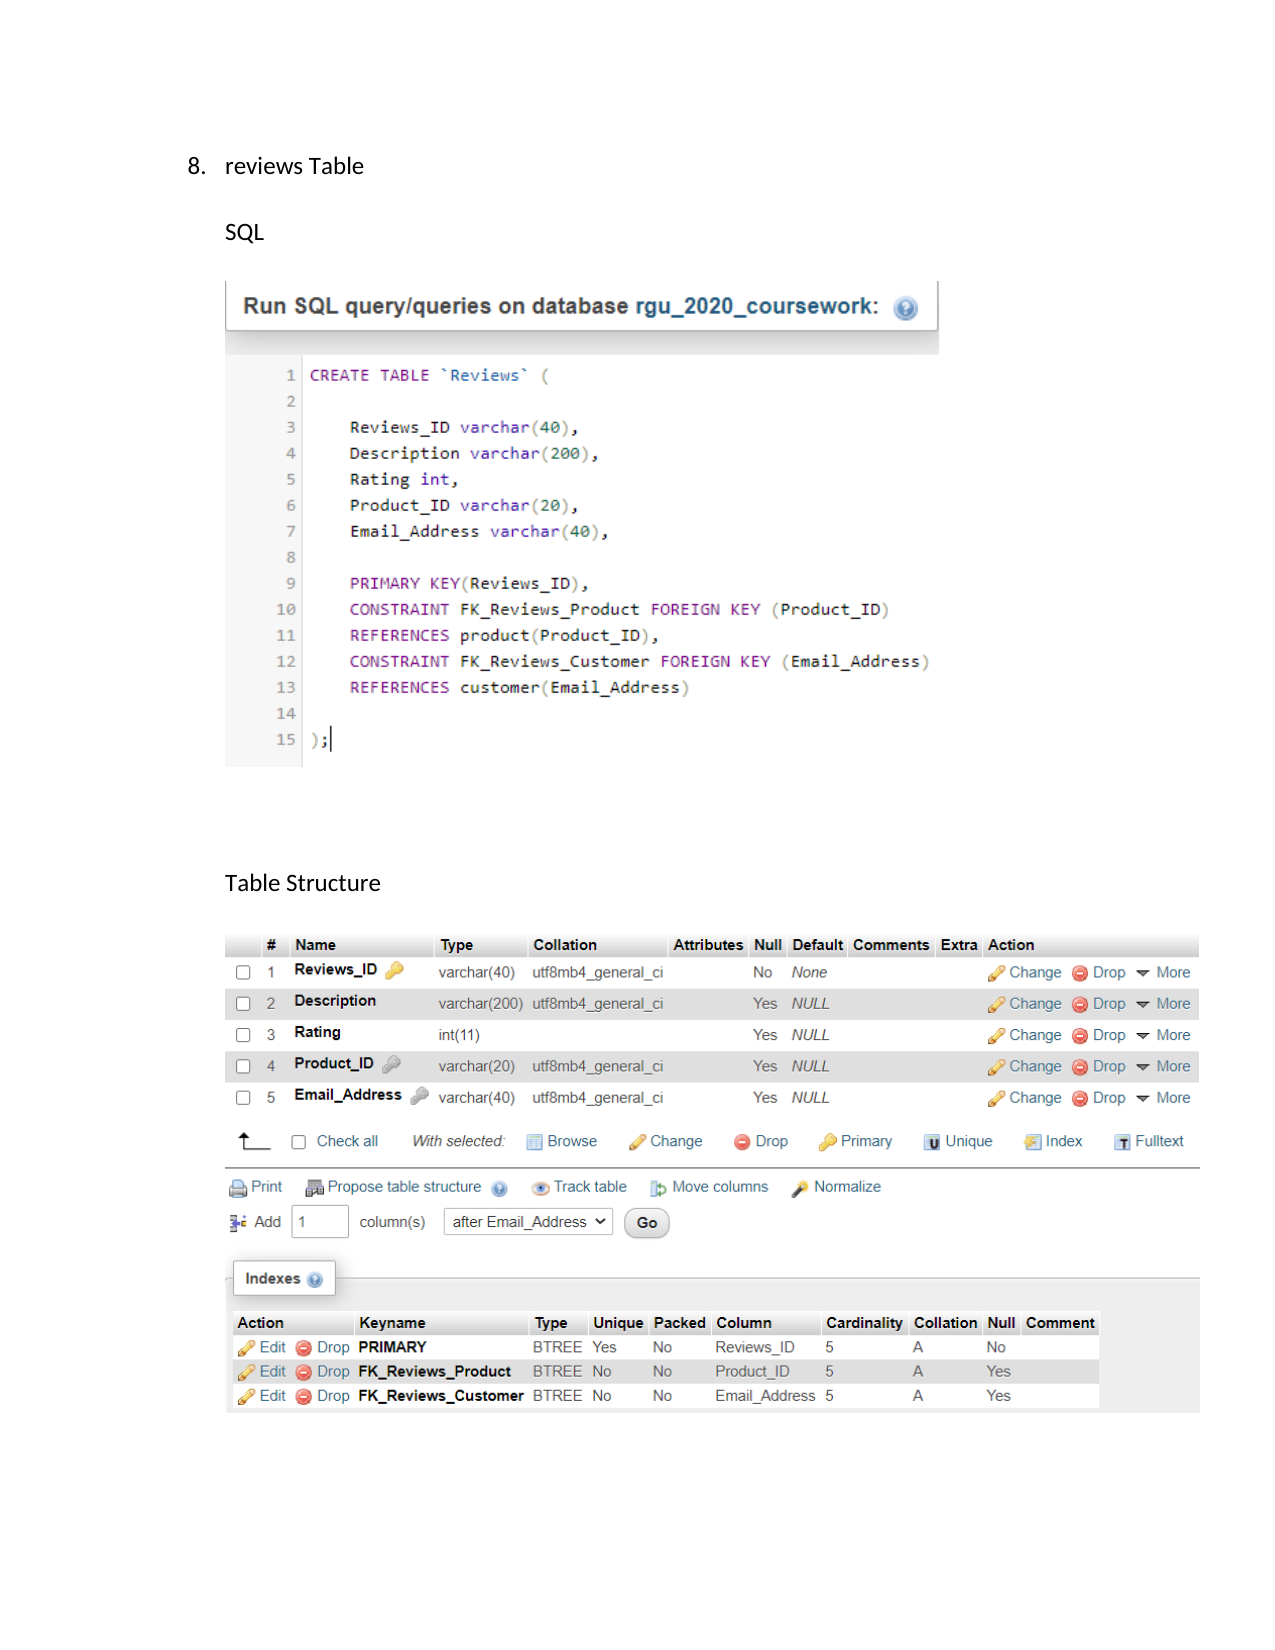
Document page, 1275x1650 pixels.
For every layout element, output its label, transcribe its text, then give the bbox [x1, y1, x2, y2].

picture [225, 933, 1200, 1413]
picture [225, 281, 940, 767]
